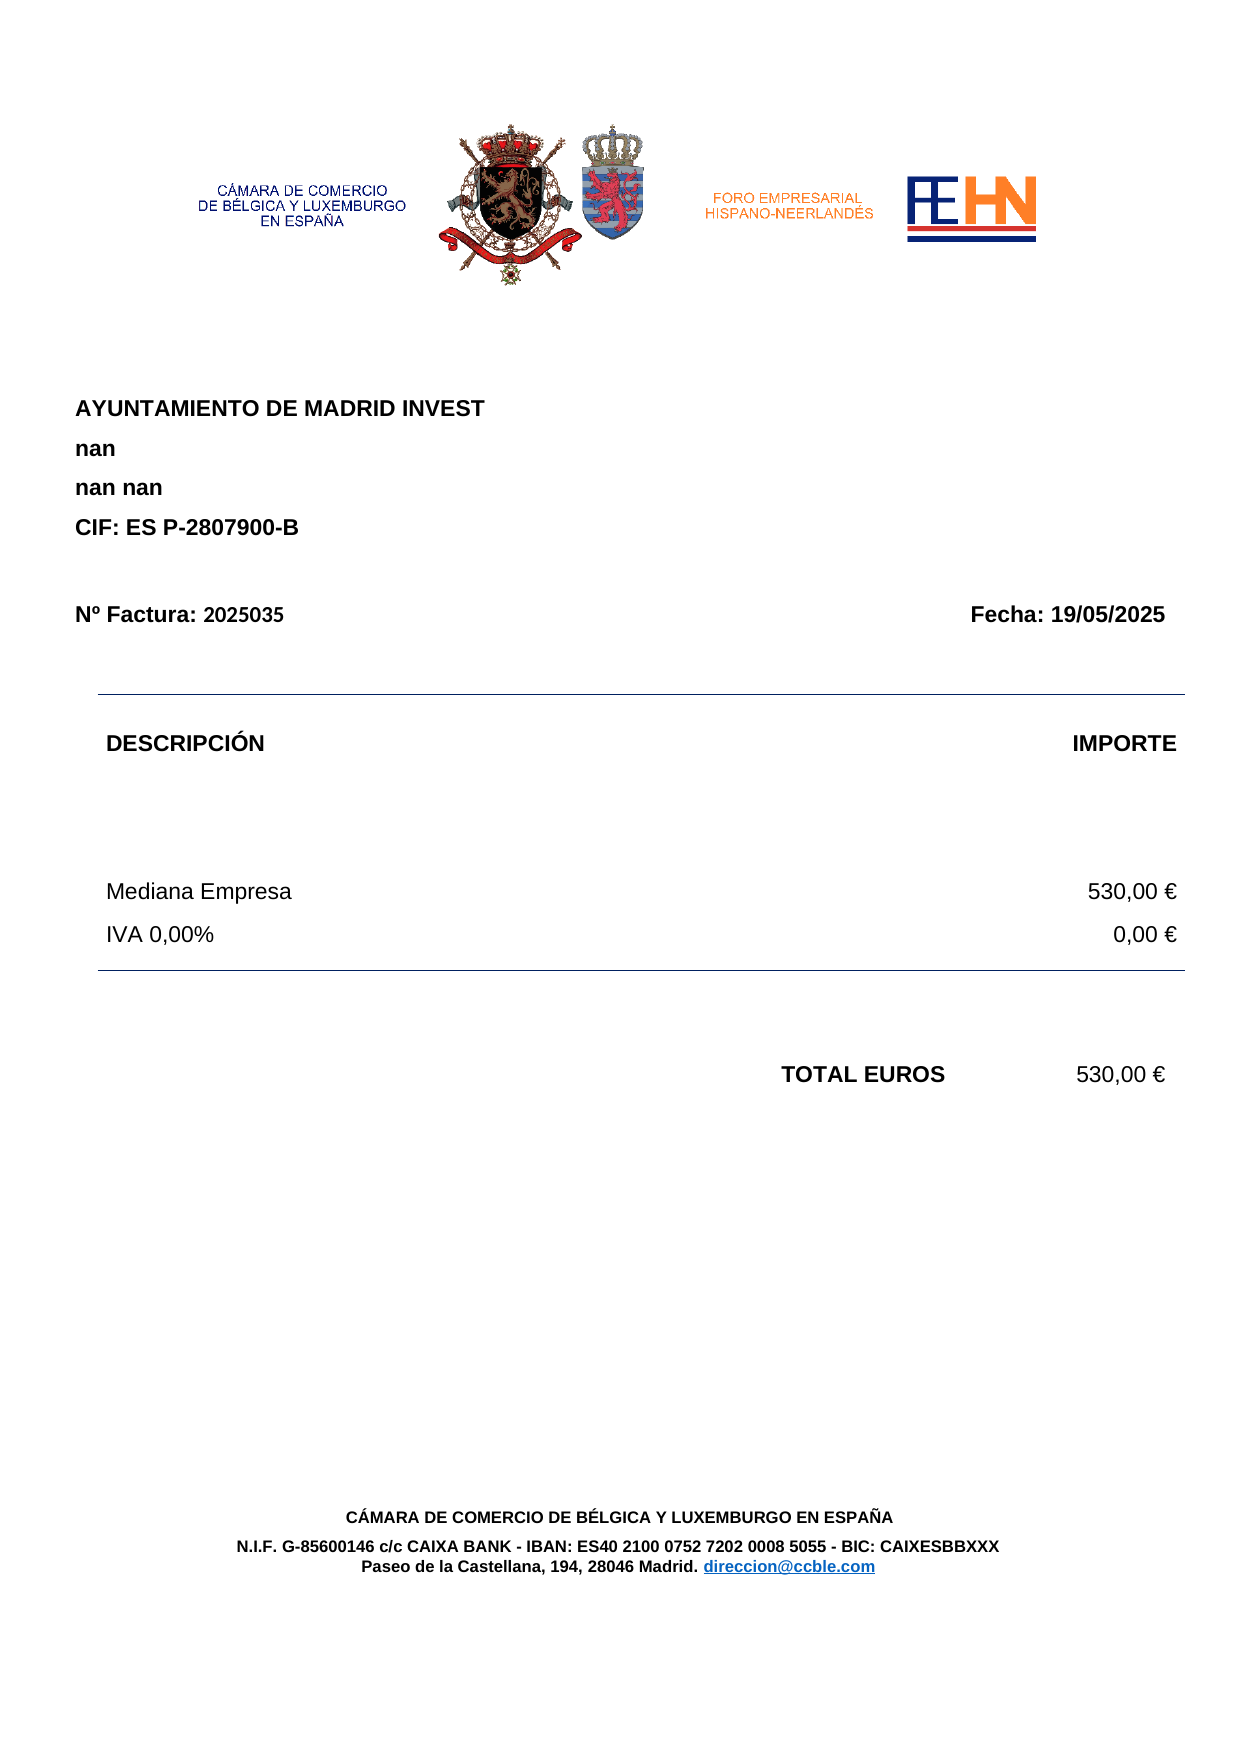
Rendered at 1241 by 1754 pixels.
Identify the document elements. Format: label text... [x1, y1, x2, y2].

text CÁMARA DE COMERCIO DE BÉLGICA Y LUXEMBURGO EN ESPAÑA [221, 1508, 1017, 1527]
text nan [75, 435, 1165, 461]
table_header DESCRIPCIÓN [98, 695, 680, 764]
table_header IMPORTE [680, 695, 1185, 764]
text N.I.F. G-85600146 c/c CAIXA BANK - IBAN: ES40 2100 0752 7202 0008 5055 - BIC: CAIXESBBXXX Paseo de la Castellana, 194, 28046 Madrid. direccion@ccble.com [221, 1537, 1016, 1576]
table_header Fecha: 19/05/2025 [620, 600, 1165, 647]
table_cell IVA 0,00% [98, 913, 680, 970]
picture [180, 107, 1060, 303]
table_cell Mediana Empresa [98, 764, 680, 913]
table_cell 0,00 € [680, 913, 1185, 970]
table_cell 530,00 € [680, 764, 1185, 913]
text AYUNTAMIENTO DE MADRID INVEST [75, 395, 1165, 422]
text TOTAL EUROS 530,00 € [75, 1061, 1165, 1087]
text CIF: ES P-2807900-B [75, 514, 1165, 540]
text nan nan [75, 474, 1165, 501]
table_header Nº Factura: 2025035 [75, 600, 620, 647]
